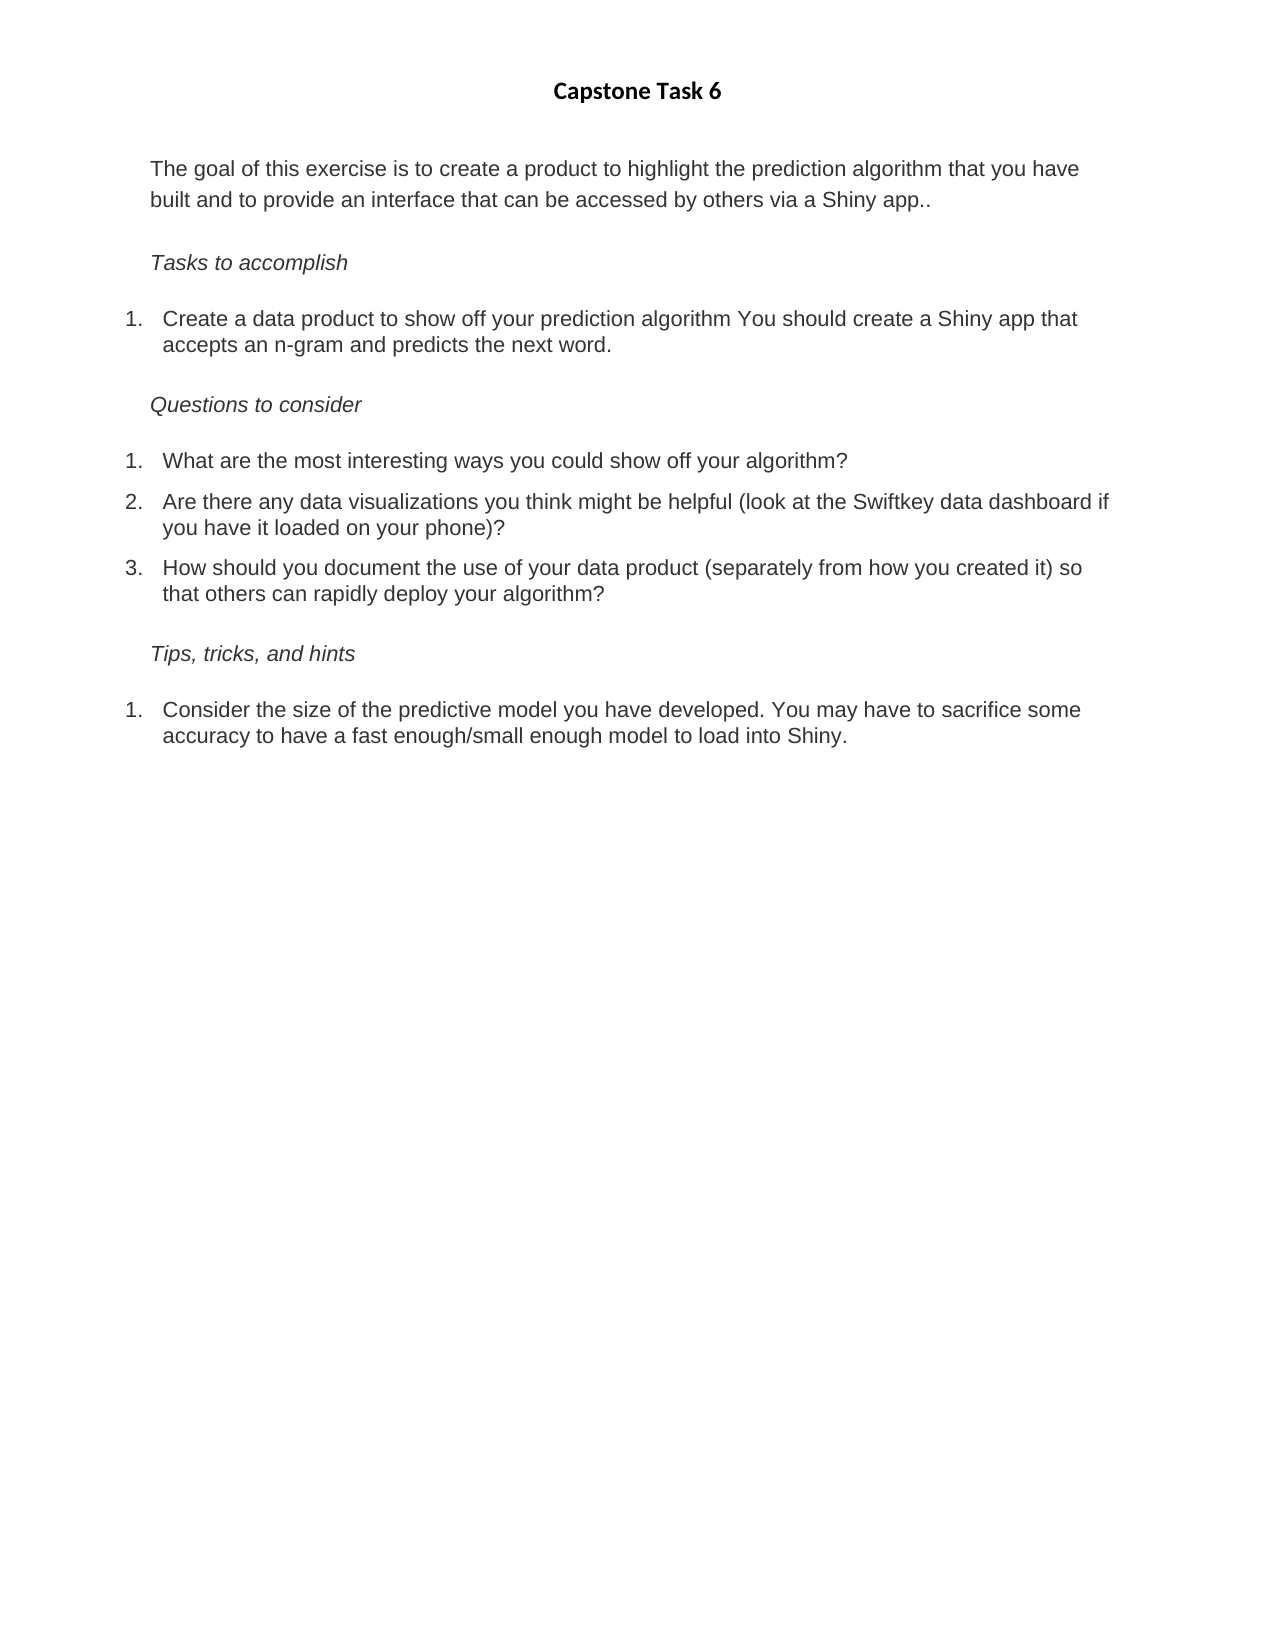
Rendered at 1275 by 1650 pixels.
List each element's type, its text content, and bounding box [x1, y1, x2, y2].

text The goal of this exercise is to create a product to highlight the prediction algorithm that you have built and to provide an interface that can be accessed by others via a Shiny app.. [150, 150, 1125, 212]
list Are there any data visualizations you think might be helpful (look at the Swiftkey data dashboard if you have it loaded on your phone)? [125, 489, 1125, 539]
list How should you document the use of your data product (separately from how you created it) so that others can rapidly deploy your algorithm? [125, 555, 1125, 606]
list Consider the size of the predictive model you have developed. You may have to sacrifice some accuracy to have a fast enough/small enough model to load into Shiny. [125, 697, 1125, 748]
text Tasks to accomplish [150, 244, 1125, 275]
text Questions to consider [150, 386, 1125, 417]
text Tips, tricks, and hints [150, 635, 1125, 666]
list Create a data product to show off your prediction algorithm You should create a Shiny app that accepts an n-gram and predicts the next word. [125, 306, 1125, 357]
list What are the most interesting ways you could show off your algorithm? [125, 448, 1125, 473]
